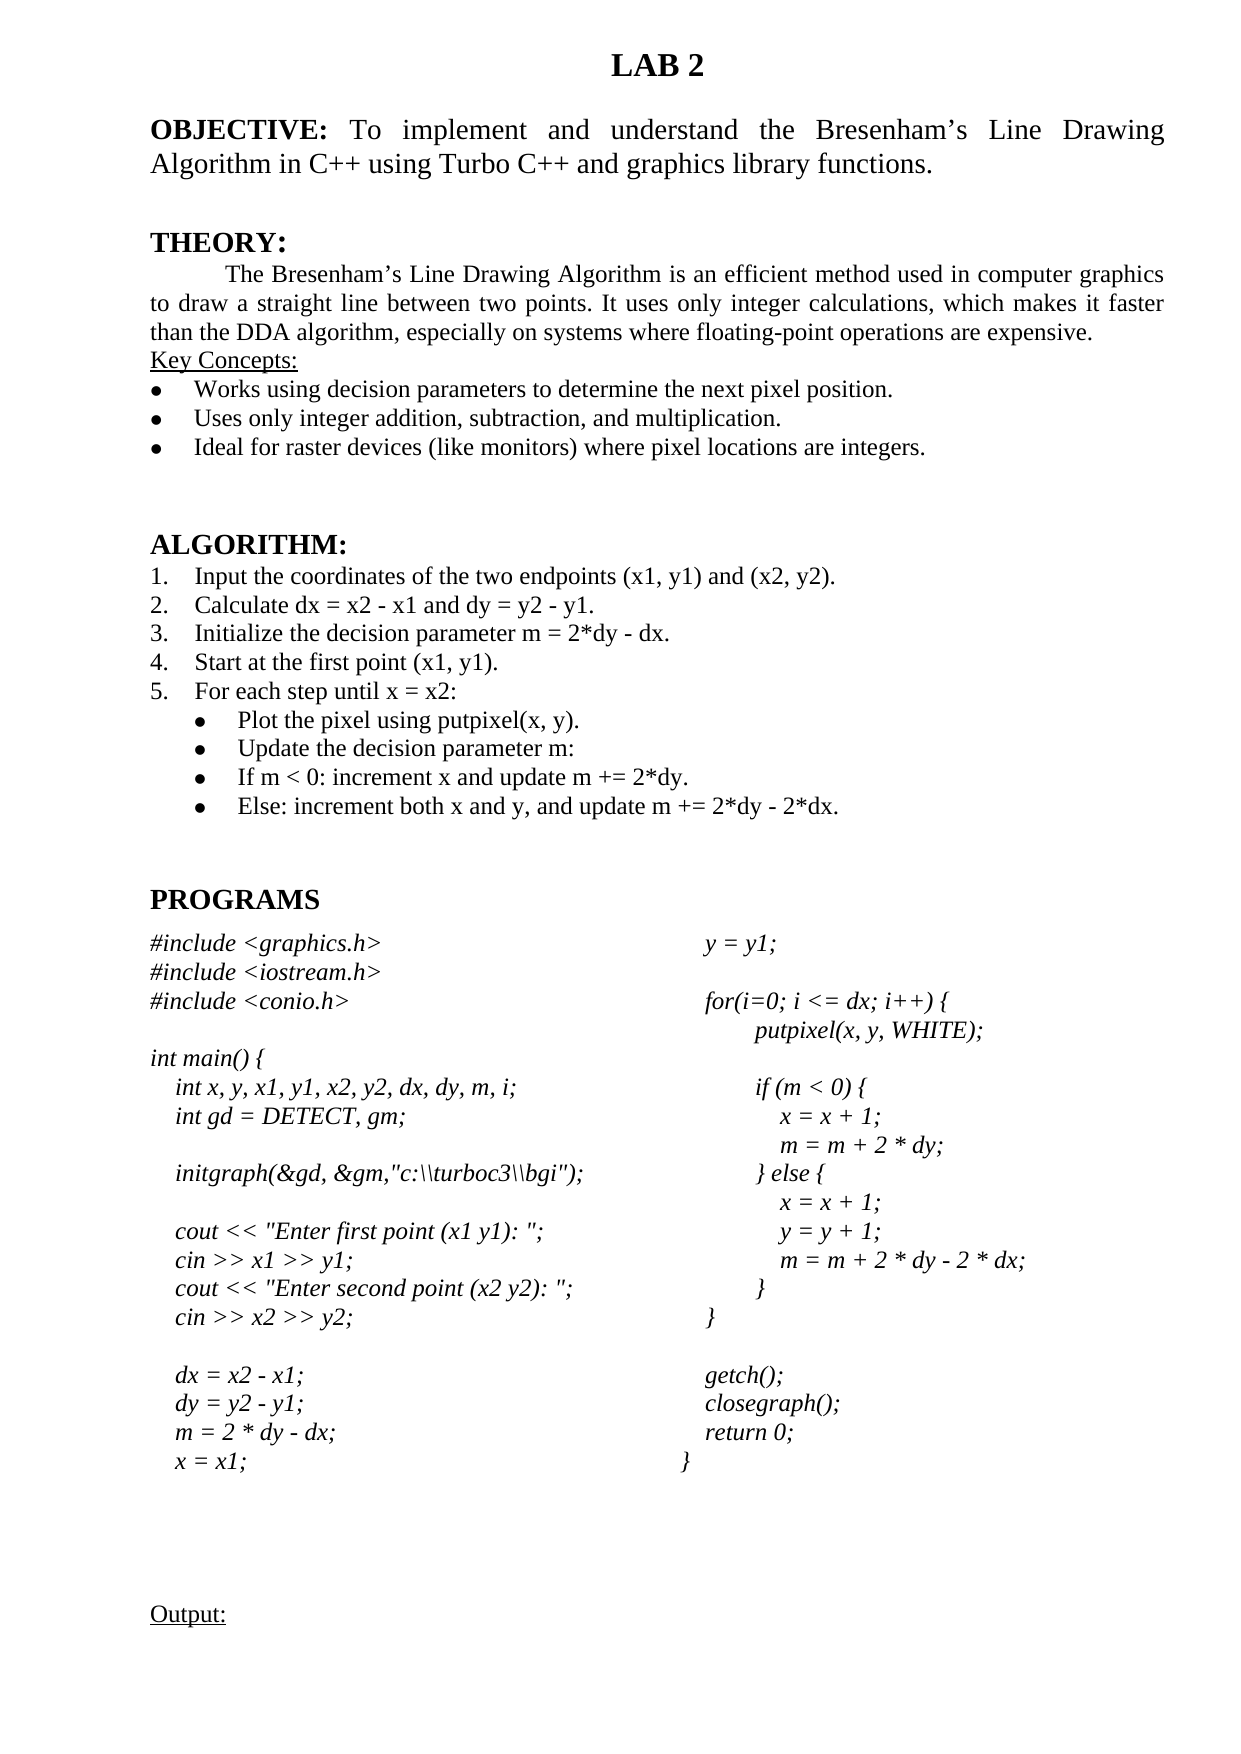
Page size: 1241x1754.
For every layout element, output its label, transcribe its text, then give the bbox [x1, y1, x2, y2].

text m = 2 * dy - dx; [150, 1417, 635, 1446]
text initgraph(&gd, &gm,"c:\\turboc3\\bgi"); [150, 1158, 635, 1187]
text x = x1; [150, 1446, 635, 1475]
text cout << "Enter first point (x1 y1): "; [150, 1216, 635, 1245]
text y = y1; [680, 928, 1165, 957]
subtitle OBJECTIVE: To implement and understand the Bresenham’s Line Drawing Algorithm in C++ using Turbo C++ and graphics library functions. [150, 112, 1165, 179]
list Initialize the decision parameter m = 2*dy - dx. [150, 618, 1165, 647]
text x = x + 1; [680, 1187, 1165, 1216]
text int gd = DETECT, gm; [150, 1101, 635, 1130]
text dy = y2 - y1; [150, 1388, 635, 1417]
text getch(); [680, 1360, 1165, 1388]
text The Bresenham’s Line Drawing Algorithm is an efficient method used in computer graphics to draw a straight line between two points. It uses only integer calculations, which makes it faster than the DDA algorithm, especially on systems where floating-point operations are expensive. [150, 259, 1165, 345]
text return 0; [680, 1417, 1165, 1446]
text x = x + 1; [680, 1101, 1165, 1130]
list THEORY: [150, 221, 1165, 259]
text cin >> x1 >> y1; [150, 1245, 635, 1273]
text y = y + 1; [680, 1216, 1165, 1245]
list Works using decision parameters to determine the next pixel position. [150, 374, 1165, 403]
text #include <graphics.h> [150, 928, 635, 957]
list Update the decision parameter m: [194, 733, 1165, 762]
text } [680, 1302, 1165, 1331]
subtitle PROGRAMS [150, 882, 1165, 916]
text cout << "Enter second point (x2 y2): "; [150, 1273, 635, 1302]
list Output: [150, 1599, 1165, 1627]
list Start at the first point (x1, y1). [150, 647, 1165, 676]
text #include <iostream.h> [150, 957, 635, 986]
text dx = x2 - x1; [150, 1360, 635, 1388]
text } [680, 1273, 1165, 1302]
text closegraph(); [680, 1388, 1165, 1417]
text putpixel(x, y, WHITE); [680, 1015, 1165, 1043]
text ALGORITHM: [150, 527, 1165, 561]
text Key Concepts: [150, 345, 1165, 374]
list Plot the pixel using putpixel(x, y). [194, 705, 1165, 733]
list Else: increment both x and y, and update m += 2*dy - 2*dx. [194, 791, 1165, 820]
text } else { [680, 1158, 1165, 1187]
list Calculate dx = x2 - x1 and dy = y2 - y1. [150, 590, 1165, 618]
text cin >> x2 >> y2; [150, 1302, 635, 1331]
list Input the coordinates of the two endpoints (x1, y1) and (x2, y2). [150, 561, 1165, 590]
text int main() { [150, 1043, 635, 1072]
list For each step until x = x2: [150, 676, 1165, 705]
text int x, y, x1, y1, x2, y2, dx, dy, m, i; [150, 1072, 635, 1101]
text } [680, 1446, 1165, 1475]
text for(i=0; i <= dx; i++) { [680, 986, 1165, 1015]
list If m < 0: increment x and update m += 2*dy. [194, 762, 1165, 791]
text m = m + 2 * dy - 2 * dx; [680, 1245, 1165, 1273]
list Ideal for raster devices (like monitors) where pixel locations are integers. [150, 432, 1165, 460]
text m = m + 2 * dy; [680, 1130, 1165, 1158]
text #include <conio.h> [150, 986, 635, 1015]
text if (m < 0) { [680, 1072, 1165, 1101]
subtitle LAB 2 [150, 45, 1165, 83]
list Uses only integer addition, subtraction, and multiplication. [150, 403, 1165, 432]
